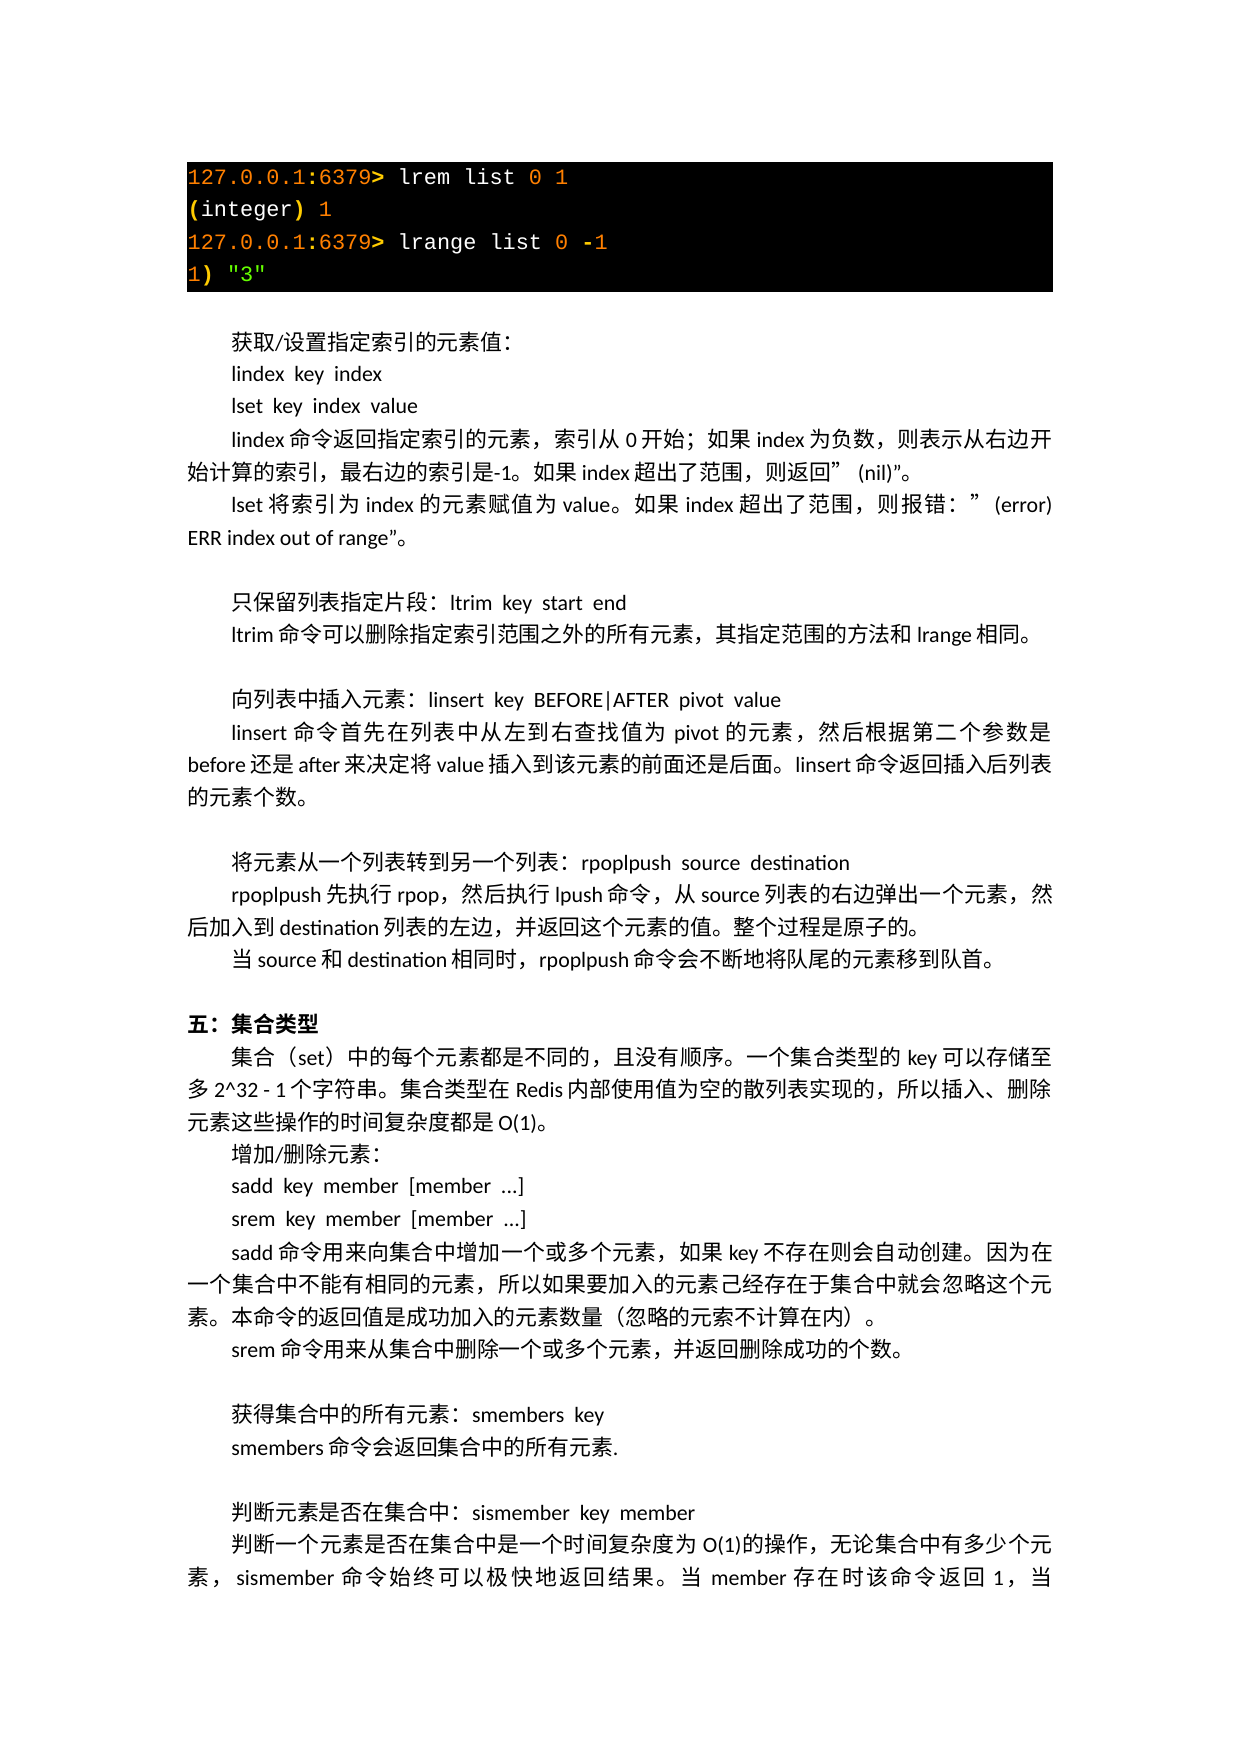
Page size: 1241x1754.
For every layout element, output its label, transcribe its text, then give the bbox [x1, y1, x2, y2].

text lset将索引为index的元素赋值为value。如果index超出了范围，则报错：”(error) ERR index out of range”。 [187, 487, 1053, 552]
text lindex key index [187, 357, 1053, 389]
text smembers命令会返回集合中的所有元素. [187, 1429, 1053, 1462]
text 只保留列表指定片段：ltrim key start end [187, 584, 1053, 617]
text 127.0.0.1:6379> lrem list 0 1 [187, 162, 1053, 194]
text (integer) 1 [187, 194, 1053, 227]
text srem key member [member ...] [187, 1202, 1053, 1234]
text rpoplpush先执行rpop，然后执行lpush命令，从source列表的右边弹出一个元素，然后加入到destination列表的左边，并返回这个元素的值。整个过程是原子的。 [187, 877, 1053, 942]
text sadd命令用来向集合中增加一个或多个元素，如果key不存在则会自动创建。因为在一个集合中不能有相同的元素，所以如果要加入的元素己经存在于集合中就会忽略这个元素。本命令的返回值是成功加入的元素数量（忽略的元索不计算在内）。 [187, 1234, 1053, 1332]
text 获取/设置指定索引的元素值： [187, 324, 1053, 357]
text sadd key member [member ...] [187, 1169, 1053, 1202]
text 集合（set）中的每个元素都是不同的，且没有顺序。一个集合类型的key可以存储至多2^32 - 1个字符串。集合类型在Redis内部使用值为空的散列表实现的，所以插入、删除元素这些操作的时间复杂度都是O(1)。 [187, 1039, 1053, 1137]
text 增加/删除元素： [187, 1137, 1053, 1169]
text ltrim命令可以删除指定索引范围之外的所有元素，其指定范围的方法和lrange相同。 [187, 617, 1053, 649]
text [187, 1527, 1053, 1592]
text 五：集合类型 [187, 1007, 1053, 1039]
text linsert命令首先在列表中从左到右查找值为pivot的元素，然后根据第二个参数是before还是after来决定将value插入到该元素的前面还是后面。linsert命令返回插入后列表的元素个数。 [187, 714, 1053, 812]
text 127.0.0.1:6379> lrange list 0 -1 [187, 227, 1053, 259]
text 将元素从一个列表转到另一个列表：rpoplpush source destination [187, 844, 1053, 877]
text 判断元素是否在集合中：sismember key member [187, 1494, 1053, 1527]
text lset key index value [187, 389, 1053, 422]
text 获得集合中的所有元素：smembers key [187, 1397, 1053, 1429]
text 1) "3" [187, 259, 1053, 292]
text lindex命令返回指定索引的元素，索引从0开始；如果index为负数，则表示从右边开始计算的索引，最右边的索引是-1。如果index超出了范围，则返回” (nil)”。 [187, 422, 1053, 487]
text 向列表中插入元素：linsert key BEFORE|AFTER pivot value [187, 682, 1053, 714]
text srem命令用来从集合中删除一个或多个元素，并返回删除成功的个数。 [187, 1332, 1053, 1364]
text 当source和destination相同时，rpoplpush命令会不断地将队尾的元素移到队首。 [187, 942, 1053, 974]
